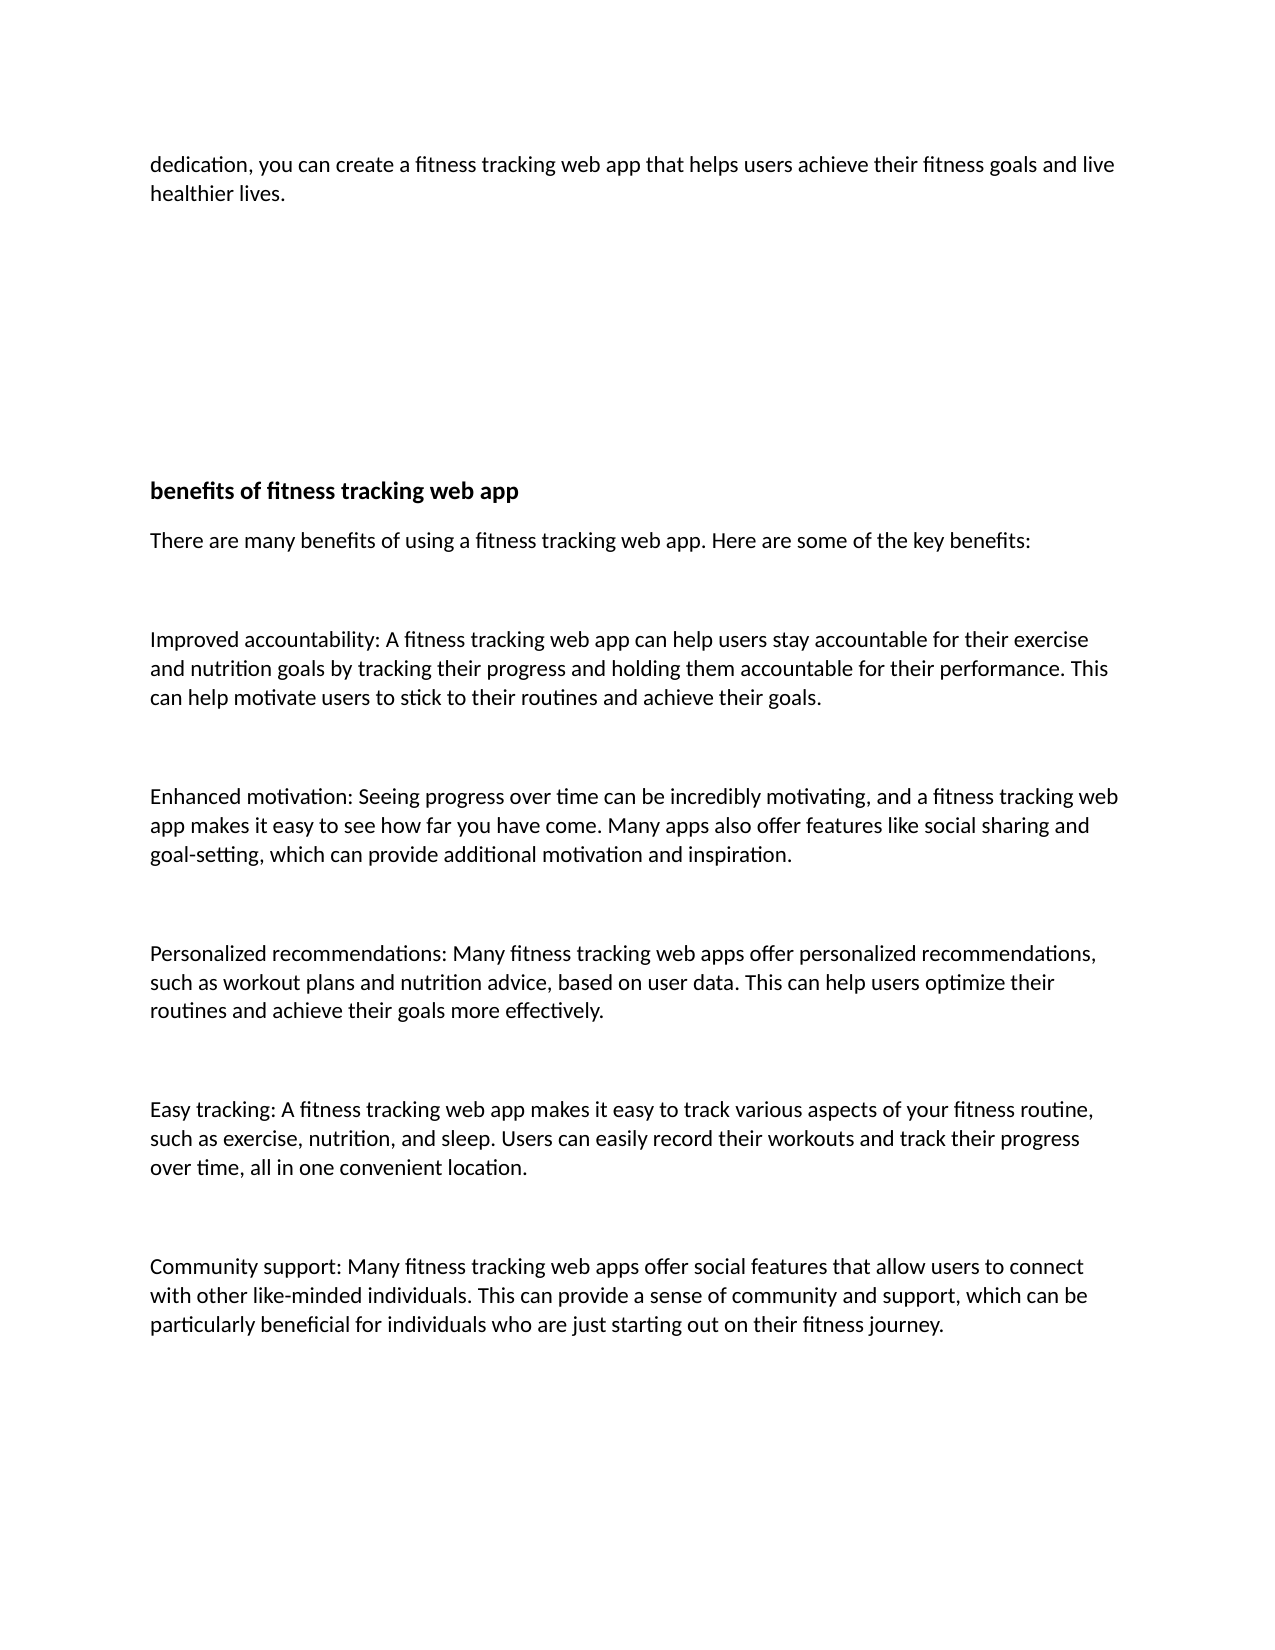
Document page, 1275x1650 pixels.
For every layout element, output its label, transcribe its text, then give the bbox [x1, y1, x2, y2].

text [150, 150, 1125, 207]
text Community support: Many fitness tracking web apps offer social features that allow users to connect with other like-minded individuals. This can provide a sense of community and support, which can be particularly beneficial for individuals who are just starting out on their fitness journey. [150, 1252, 1125, 1338]
text benefits of fitness tracking web app [150, 476, 1125, 505]
text There are many benefits of using a fitness tracking web app. Here are some of the key benefits: [150, 526, 1125, 554]
text Personalized recommendations: Many fitness tracking web apps offer personalized recommendations, such as workout plans and nutrition advice, based on user data. This can help users optimize their routines and achieve their goals more effectively. [150, 938, 1125, 1024]
text Easy tracking: A fitness tracking web app makes it easy to track various aspects of your fitness routine, such as exercise, nutrition, and sleep. Users can easily record their workouts and track their progress over time, all in one convenient location. [150, 1095, 1125, 1181]
text Improved accountability: A fitness tracking web app can help users stay accountable for their exercise and nutrition goals by tracking their progress and holding them accountable for their performance. This can help motivate users to stick to their routines and achieve their goals. [150, 625, 1125, 711]
text Enhanced motivation: Seeing progress over time can be incredibly motivating, and a fitness tracking web app makes it easy to see how far you have come. Many apps also offer features like social sharing and goal-setting, which can provide additional motivation and inspiration. [150, 782, 1125, 868]
